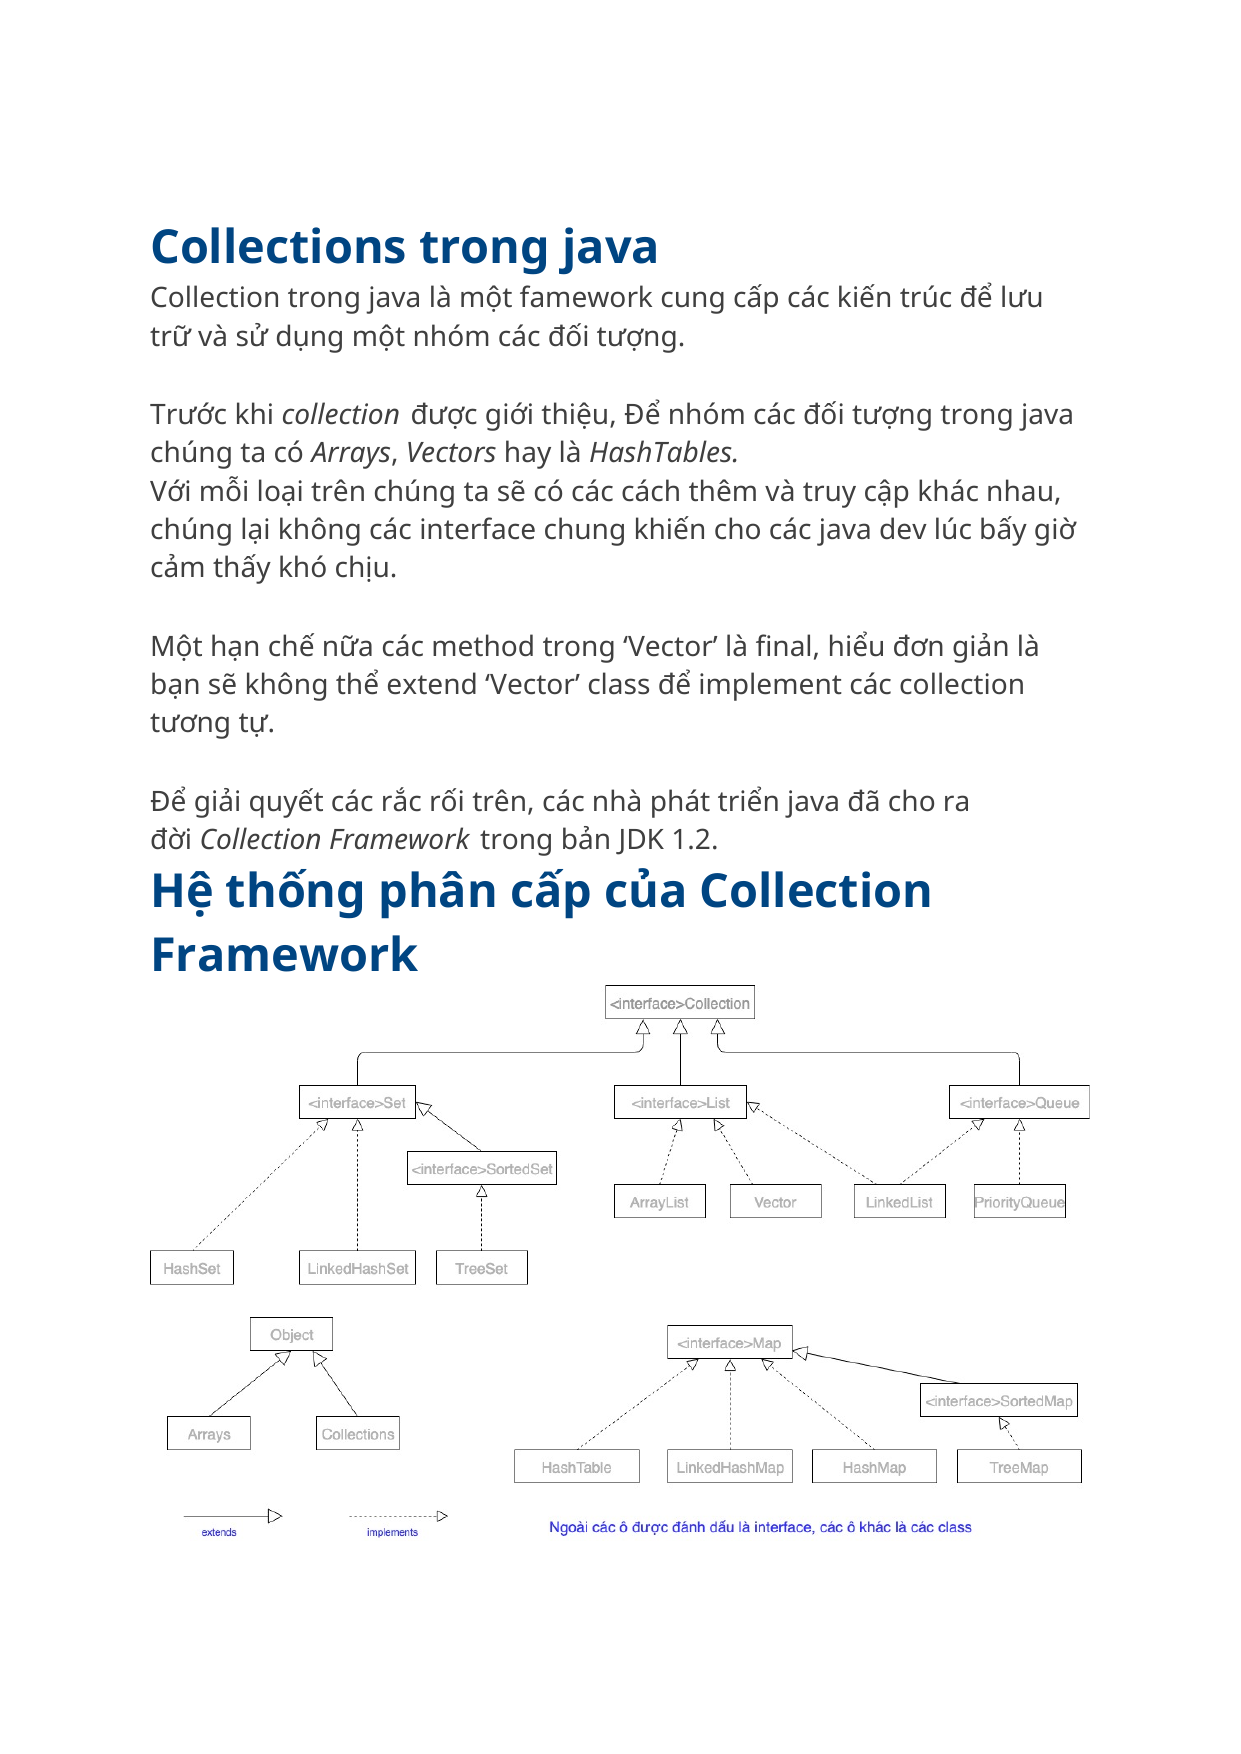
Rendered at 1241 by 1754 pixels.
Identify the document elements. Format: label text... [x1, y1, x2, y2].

text Collections trong java [150, 214, 1090, 278]
text Với mỗi loại trên chúng ta sẽ có các cách thêm và truy cập khác nhau, chúng lại không các interface chung khiến cho các java dev lúc bấy giờ cảm thấy khó chịu. [150, 471, 1090, 586]
picture [150, 985, 1090, 1541]
text Collection trong java là một famework cung cấp các kiến trúc để lưu trữ và sử dụng một nhóm các đối tượng. [150, 278, 1090, 354]
text Để giải quyết các rắc rối trên, các nhà phát triển java đã cho ra đời Collection Framework trong bản JDK 1.2. [150, 781, 1090, 858]
text Một hạn chế nữa các method trong ‘Vector’ là final, hiểu đơn giản là bạn sẽ không thể extend ‘Vector’ class để implement các collection tương tự. [150, 626, 1090, 741]
text Trước khi collection được giới thiệu, Để nhóm các đối tượng trong java chúng ta có Arrays, Vectors hay là HashTables. [150, 394, 1090, 471]
text Hệ thống phân cấp của Collection Framework [150, 858, 1090, 985]
